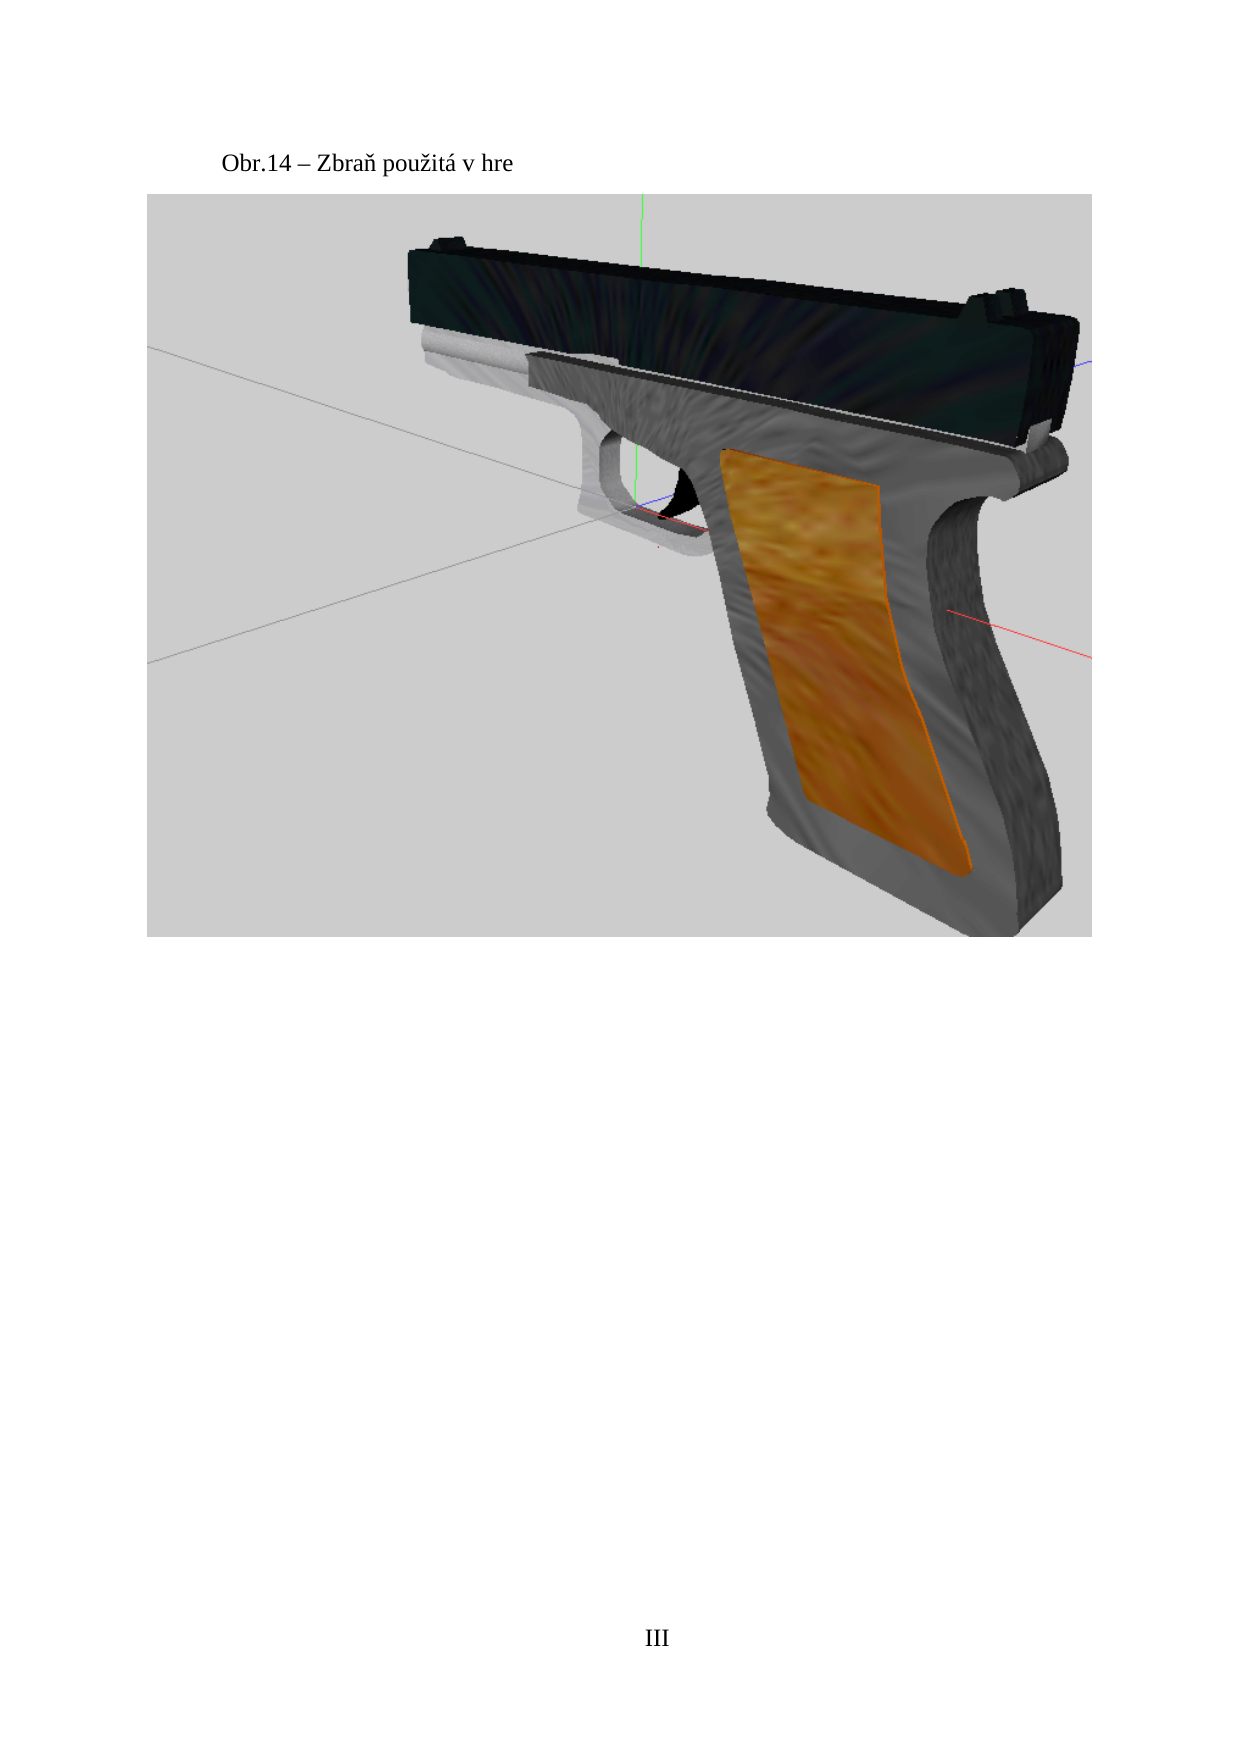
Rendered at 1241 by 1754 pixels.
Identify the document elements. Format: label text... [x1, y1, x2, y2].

picture [147, 194, 1092, 937]
text Obr.14 – Zbraň použitá v hre [148, 148, 1093, 176]
